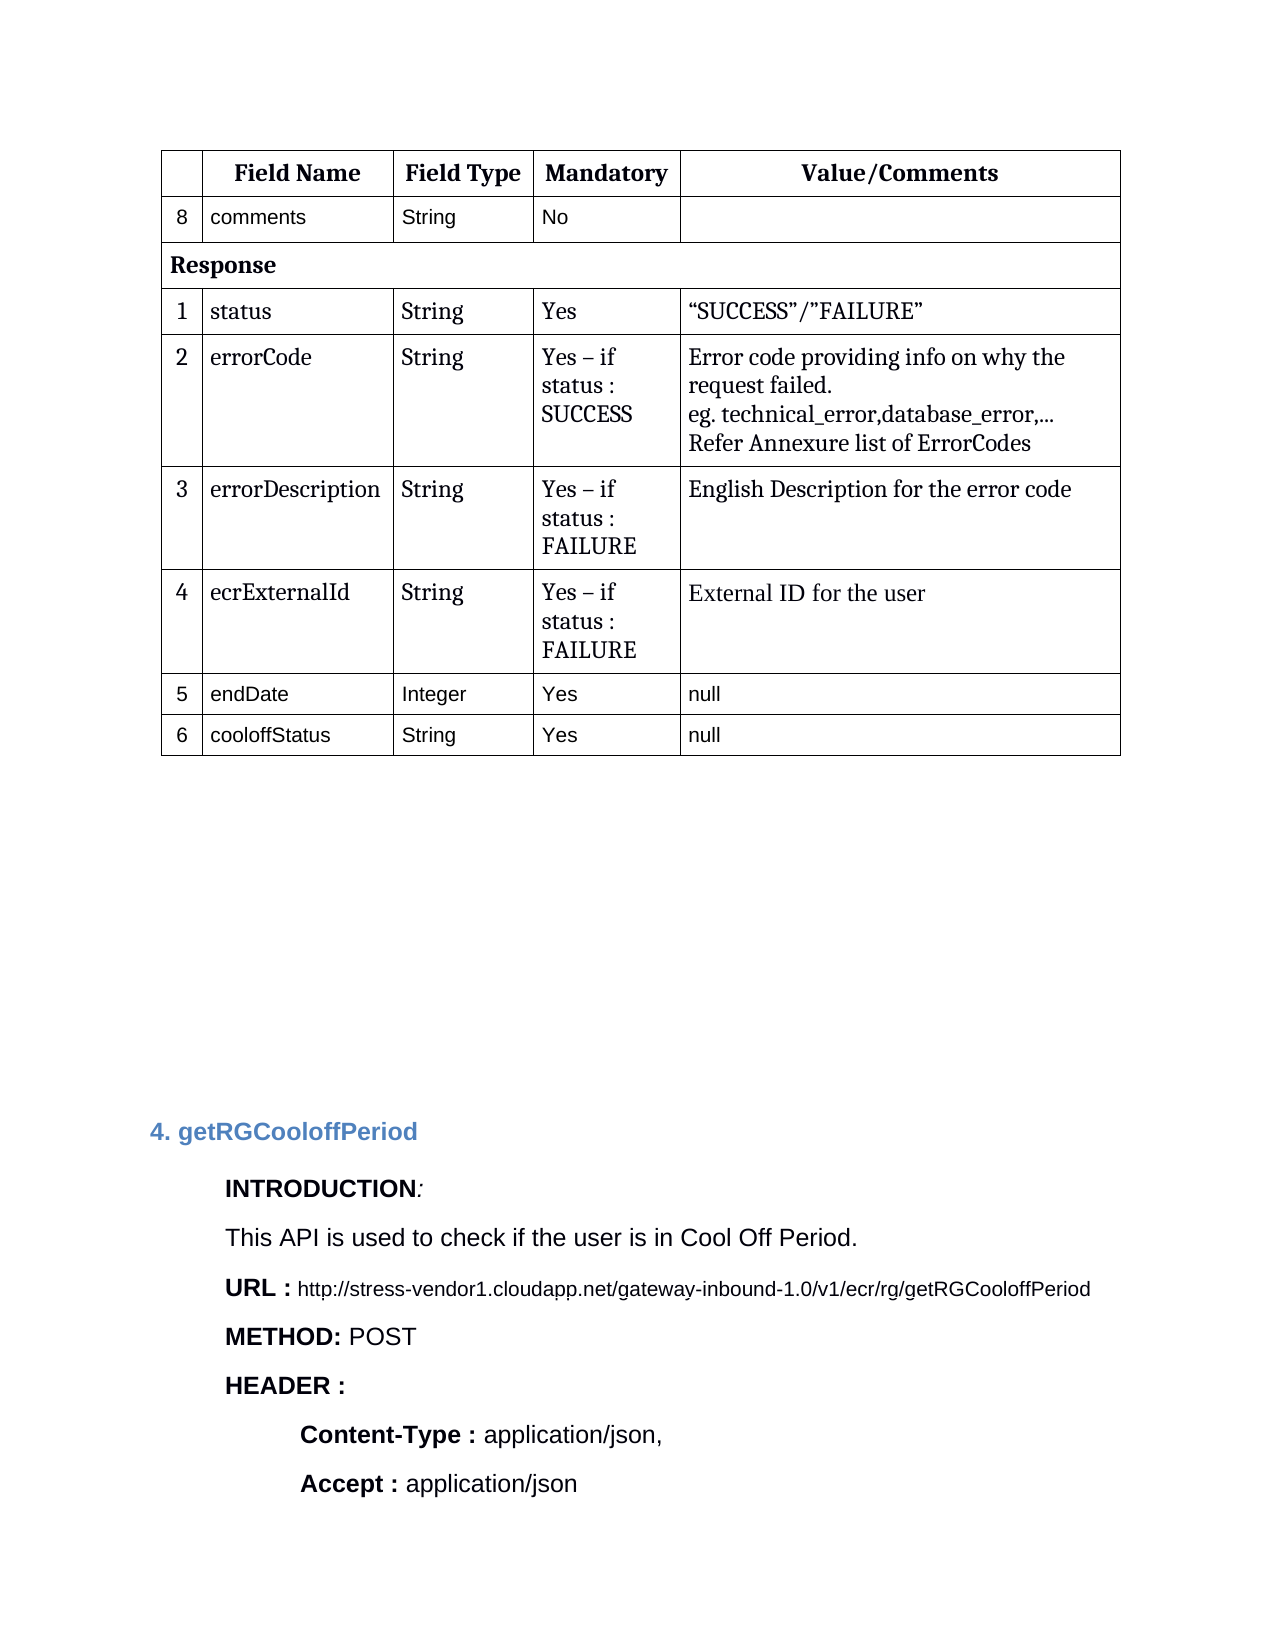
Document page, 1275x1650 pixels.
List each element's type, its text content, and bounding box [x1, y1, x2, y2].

text INTRODUCTION: [225, 1174, 1125, 1203]
table_cell Yes [534, 715, 680, 755]
table_cell External ID for the user [681, 570, 1120, 673]
table_header Field Name [203, 151, 393, 196]
table_cell comments [203, 197, 393, 242]
table_cell String [394, 570, 533, 673]
table_cell 2 [162, 335, 202, 466]
table_cell “SUCCESS”/”FAILURE” [681, 289, 1120, 334]
table_cell 5 [162, 674, 202, 714]
table_cell null [681, 674, 1120, 714]
table_header [162, 151, 202, 196]
table_cell String [394, 467, 533, 569]
table_cell String [394, 289, 533, 334]
table_cell endDate [203, 674, 393, 714]
table_cell 1 [162, 289, 202, 334]
table_cell String [394, 715, 533, 755]
table_cell Error code providing info on why the request failed. eg. technical_error,database_error,... Refer Annexure list of ErrorCodes [681, 335, 1120, 466]
table_cell Yes [534, 289, 680, 334]
table_cell Response [162, 243, 1120, 288]
text METHOD: POST [225, 1322, 1125, 1350]
table_cell Yes [534, 674, 680, 714]
table_header Value/Comments [681, 151, 1120, 196]
table_cell Integer [394, 674, 533, 714]
table_cell 3 [162, 467, 202, 569]
text HEADER : [225, 1371, 1125, 1399]
table_cell No [534, 197, 680, 242]
table_cell errorDescription [203, 467, 393, 569]
table_cell 8 [162, 197, 202, 242]
table_cell 6 [162, 715, 202, 755]
text This API is used to check if the user is in Cool Off Period. [225, 1223, 1125, 1252]
subtitle 4. getRGCooloffPeriod [150, 1117, 1125, 1146]
table_cell English Description for the error code [681, 467, 1120, 569]
text URL : http://stress-vendor1.cloudapp.net/gateway-inbound-1.0/v1/ecr/rg/getRGCooloffPeriod [225, 1272, 1125, 1301]
table_cell ecrExternalId [203, 570, 393, 673]
table_cell String [394, 335, 533, 466]
table_cell [681, 197, 1120, 242]
table_header Mandatory [534, 151, 680, 196]
table_cell errorCode [203, 335, 393, 466]
table_cell cooloffStatus [203, 715, 393, 755]
table_cell null [681, 715, 1120, 755]
table_cell Yes – if status : FAILURE [534, 570, 680, 673]
text Accept : application/json [225, 1469, 1125, 1497]
table_cell Yes – if status : FAILURE [534, 467, 680, 569]
table_cell status [203, 289, 393, 334]
table_cell 4 [162, 570, 202, 673]
table_cell String [394, 197, 533, 242]
table_cell Yes – if status : SUCCESS [534, 335, 680, 466]
text Content-Type : application/json, [225, 1420, 1125, 1448]
table_header Field Type [394, 151, 533, 196]
